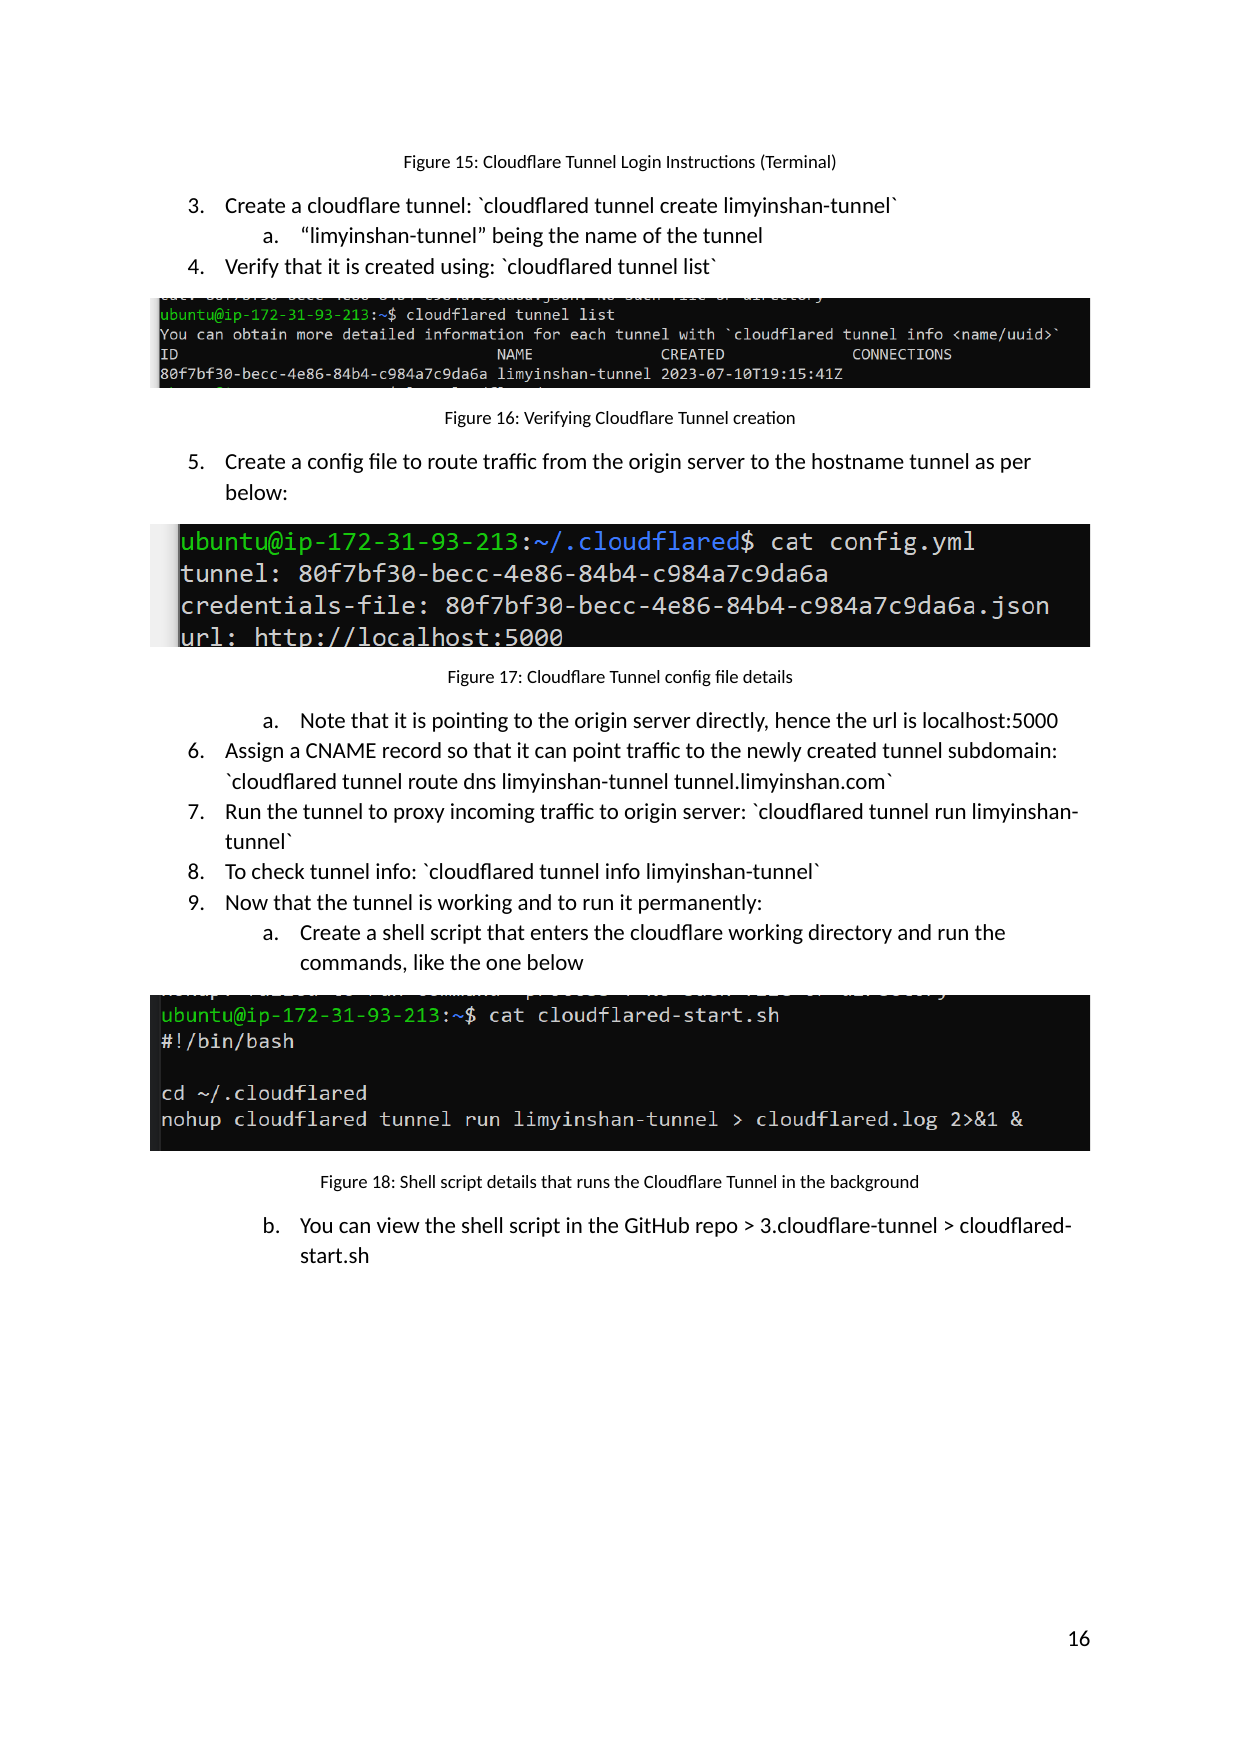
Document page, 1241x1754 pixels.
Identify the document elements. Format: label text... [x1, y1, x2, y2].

text Figure 16: Verifying Cloudflare Tunnel creation [150, 406, 1090, 429]
list Now that the tunnel is working and to run it permanently: [187, 888, 1090, 916]
list You can view the shell script in the GitHub repo > 3.cloudflare-tunnel > cloudflared-start.sh [262, 1211, 1090, 1269]
text Figure 17: Cloudflare Tunnel config file details [150, 665, 1090, 688]
picture [150, 995, 1091, 1151]
list Create a config file to route traffic from the origin server to the hostname tunnel as per below: [187, 447, 1090, 506]
picture [150, 524, 1091, 647]
list Run the tunnel to proxy incoming traffic to origin server: `cloudflared tunnel run limyinshan-tunnel` [187, 797, 1090, 855]
list “limyinshan-tunnel” being the name of the tunnel [262, 222, 1090, 249]
text Figure 15: Cloudflare Tunnel Login Instructions (Terminal) [150, 150, 1090, 173]
list Note that it is pointing to the origin server directly, hence the url is localhost:5000 [262, 706, 1090, 734]
picture [150, 298, 1091, 388]
list Create a shell script that enters the cloudflare working directory and run the commands, like the one below [262, 918, 1090, 976]
list Verify that it is created using: `cloudflared tunnel list` [187, 252, 1090, 280]
list Assign a CNAME record so that it can point traffic to the newly created tunnel subdomain: `cloudflared tunnel route dns limyinshan-tunnel tunnel.limyinshan.com` [187, 737, 1090, 795]
text Figure 18: Shell script details that runs the Cloudflare Tunnel in the background [150, 1170, 1090, 1193]
list Create a cloudflare tunnel: `cloudflared tunnel create limyinshan-tunnel` [187, 191, 1090, 219]
list To check tunnel info: `cloudflared tunnel info limyinshan-tunnel` [187, 857, 1090, 886]
